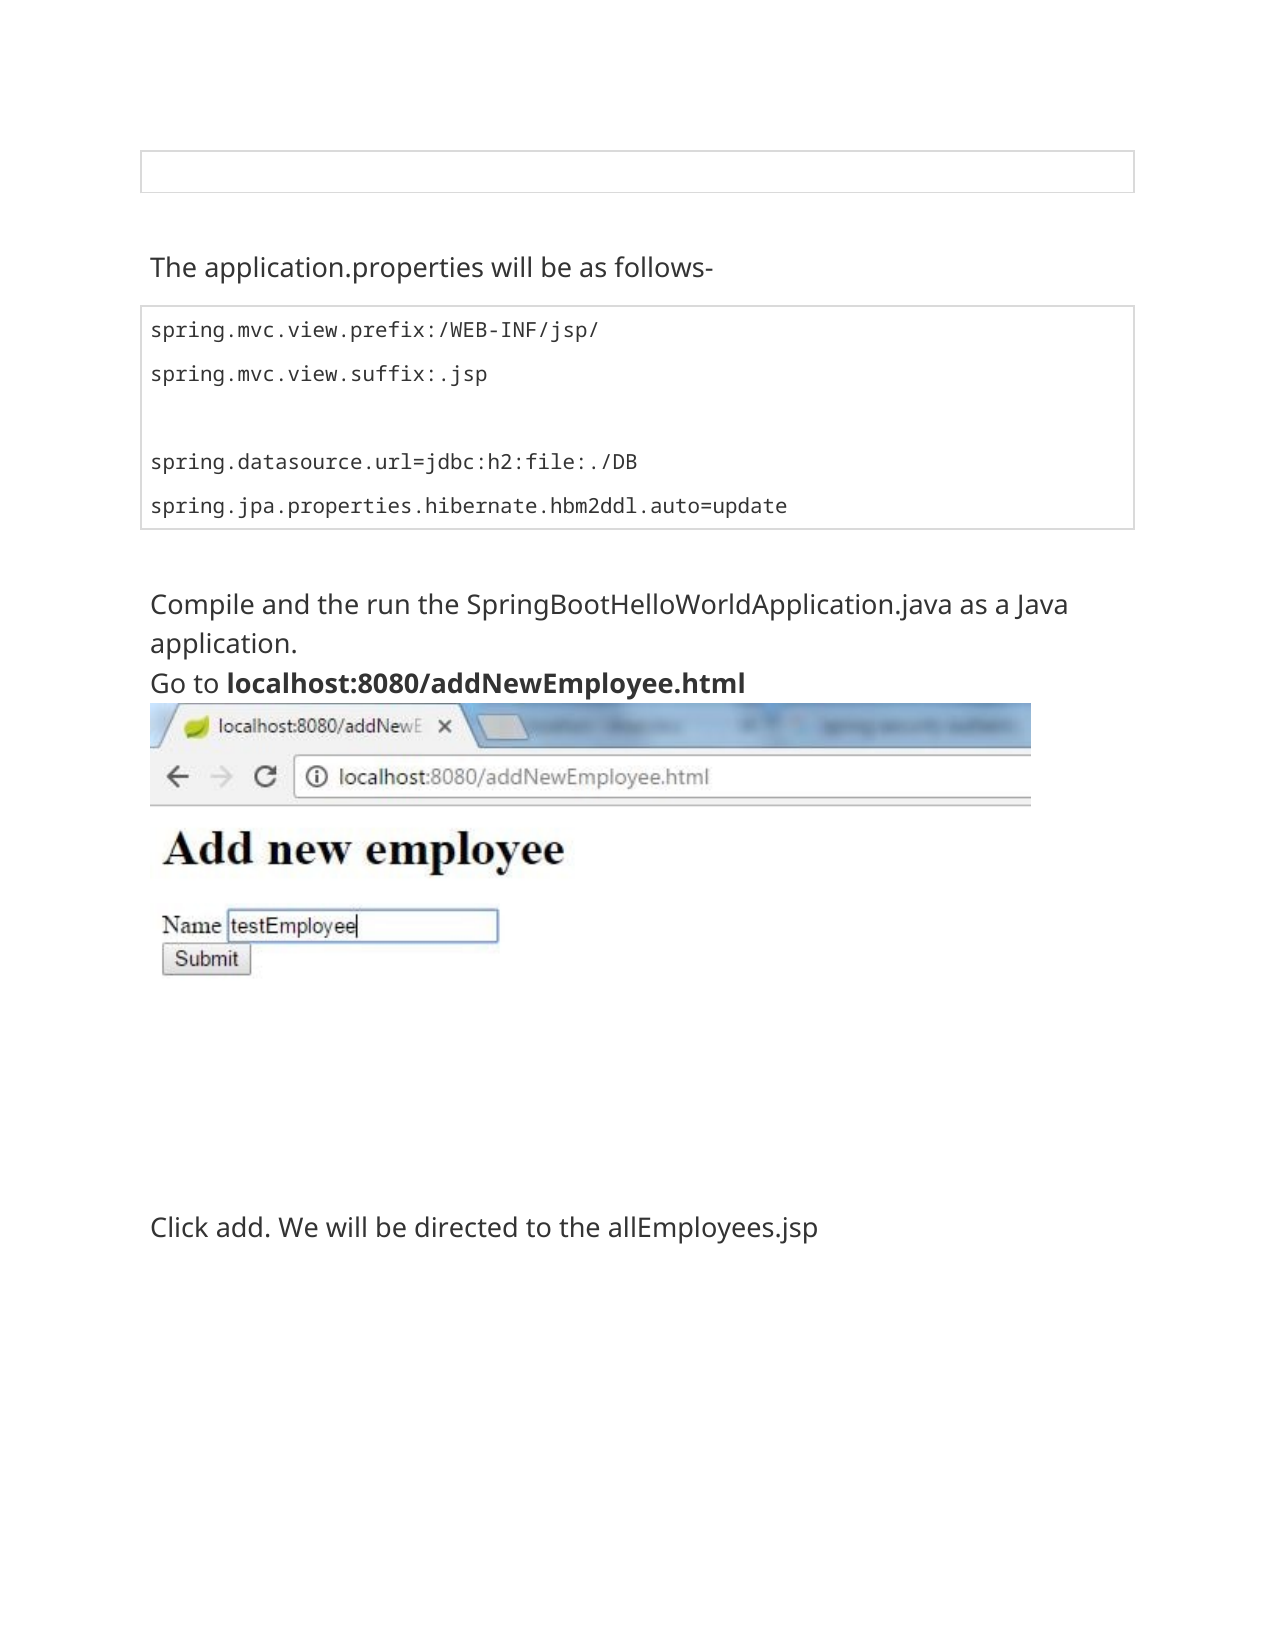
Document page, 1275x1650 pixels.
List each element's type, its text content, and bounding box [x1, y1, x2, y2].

text spring.jpa.properties.hibernate.hbm2ddl.auto=update [142, 482, 1133, 528]
text spring.datasource.url=jdbc:h2:file:./DB [142, 437, 1133, 476]
text The application.properties will be as follows- [150, 209, 1125, 286]
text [150, 545, 1125, 1245]
text spring.mvc.view.suffix:.jsp [142, 349, 1133, 388]
text spring.mvc.view.prefix:/WEB-INF/jsp/ [142, 307, 1133, 344]
picture [150, 703, 1031, 1206]
